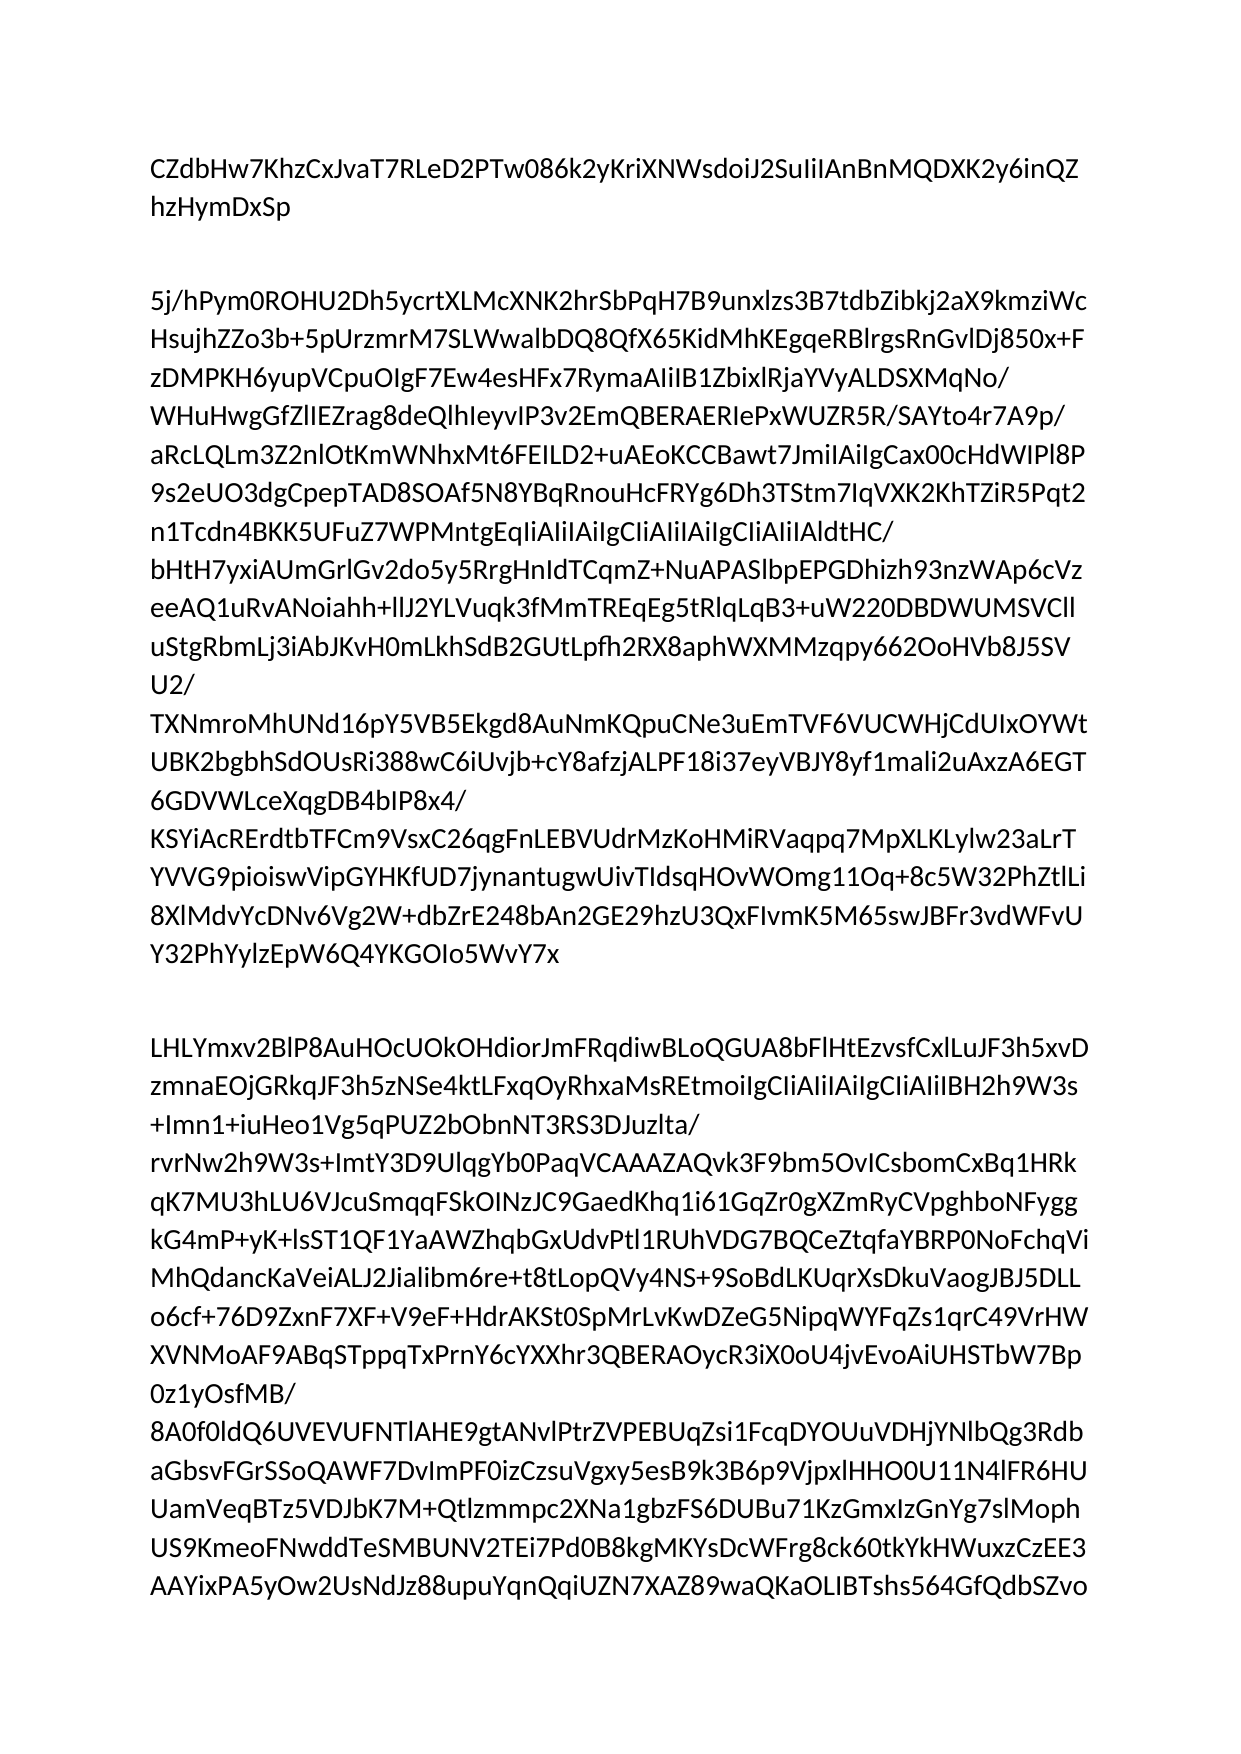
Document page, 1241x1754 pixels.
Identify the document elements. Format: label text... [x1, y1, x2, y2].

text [150, 150, 1090, 224]
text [150, 991, 1090, 1603]
text 5j/hPym0ROHU2Dh5ycrtXLMcXNK2hrSbPqH7B9unxlzs3B7tdbZibkj2aX9kmziWcHsujhZZo3b+5pUrzmrM7SLWwalbDQ8QfX65KidMhKEgqeRBlrgsRnGvlDj850x+FzDMPKH6yupVCpuOIgF7Ew4esHFx7RymaAIiIB1ZbixlRjaYVyALDSXMqNo/WHuHwgGfZlIEZrag8deQlhIeyvIP3v2EmQBERAERIePxWUZR5R/SAYto4r7A9p/aRcLQLm3Z2nlOtKmWNhxMt6FEILD2+uAEoKCCBawt7JmiIAiIgCax00cHdWIPl8P9s2eUO3dgCpepTAD8SOAf5N8YBqRnouHcFRYg6Dh3TStm7IqVXK2KhTZiR5Pqt2n1Tcdn4BKK5UFuZ7WPMntgEqIiAIiIAiIgCIiAIiIAiIgCIiAIiIAldtHC/bHtH7yxiAUmGrlGv2do5y5RrgHnIdTCqmZ+NuAPASlbpEPGDhizh93nzWAp6cVzeeAQ1uRvANoiahh+llJ2YLVuqk3fMmTREqEg5tRlqLqB3+uW220DBDWUMSVClluStgRbmLj3iAbJKvH0mLkhSdB2GUtLpfh2RX8aphWXMMzqpy662OoHVb8J5SVU2/TXNmroMhUNd16pY5VB5Ekgd8AuNmKQpuCNe3uEmTVF6VUCWHjCdUIxOYWtUBK2bgbhSdOUsRi388wC6iUvjb+cY8afzjALPF18i37eyVBJY8yf1mali2uAxzA6EGT6GDVWLceXqgDB4bIP8x4/KSYiAcRErdtbTFCm9VsxC26qgFnLEBVUdrMzKoHMiRVaqpq7MpXLKLylw23aLrTYVVG9pioiswVipGYHKfUD7jynantugwUivTIdsqHOvWOmg11Oq+8c5W32PhZtlLi8XlMdvYcDNv6Vg2W+dbZrE248bAn2GE29hzU3QxFIvmK5M65swJBFr3vdWFvUY32PhYylzEpW6Q4YKGOIo5WvY7x [150, 243, 1090, 971]
